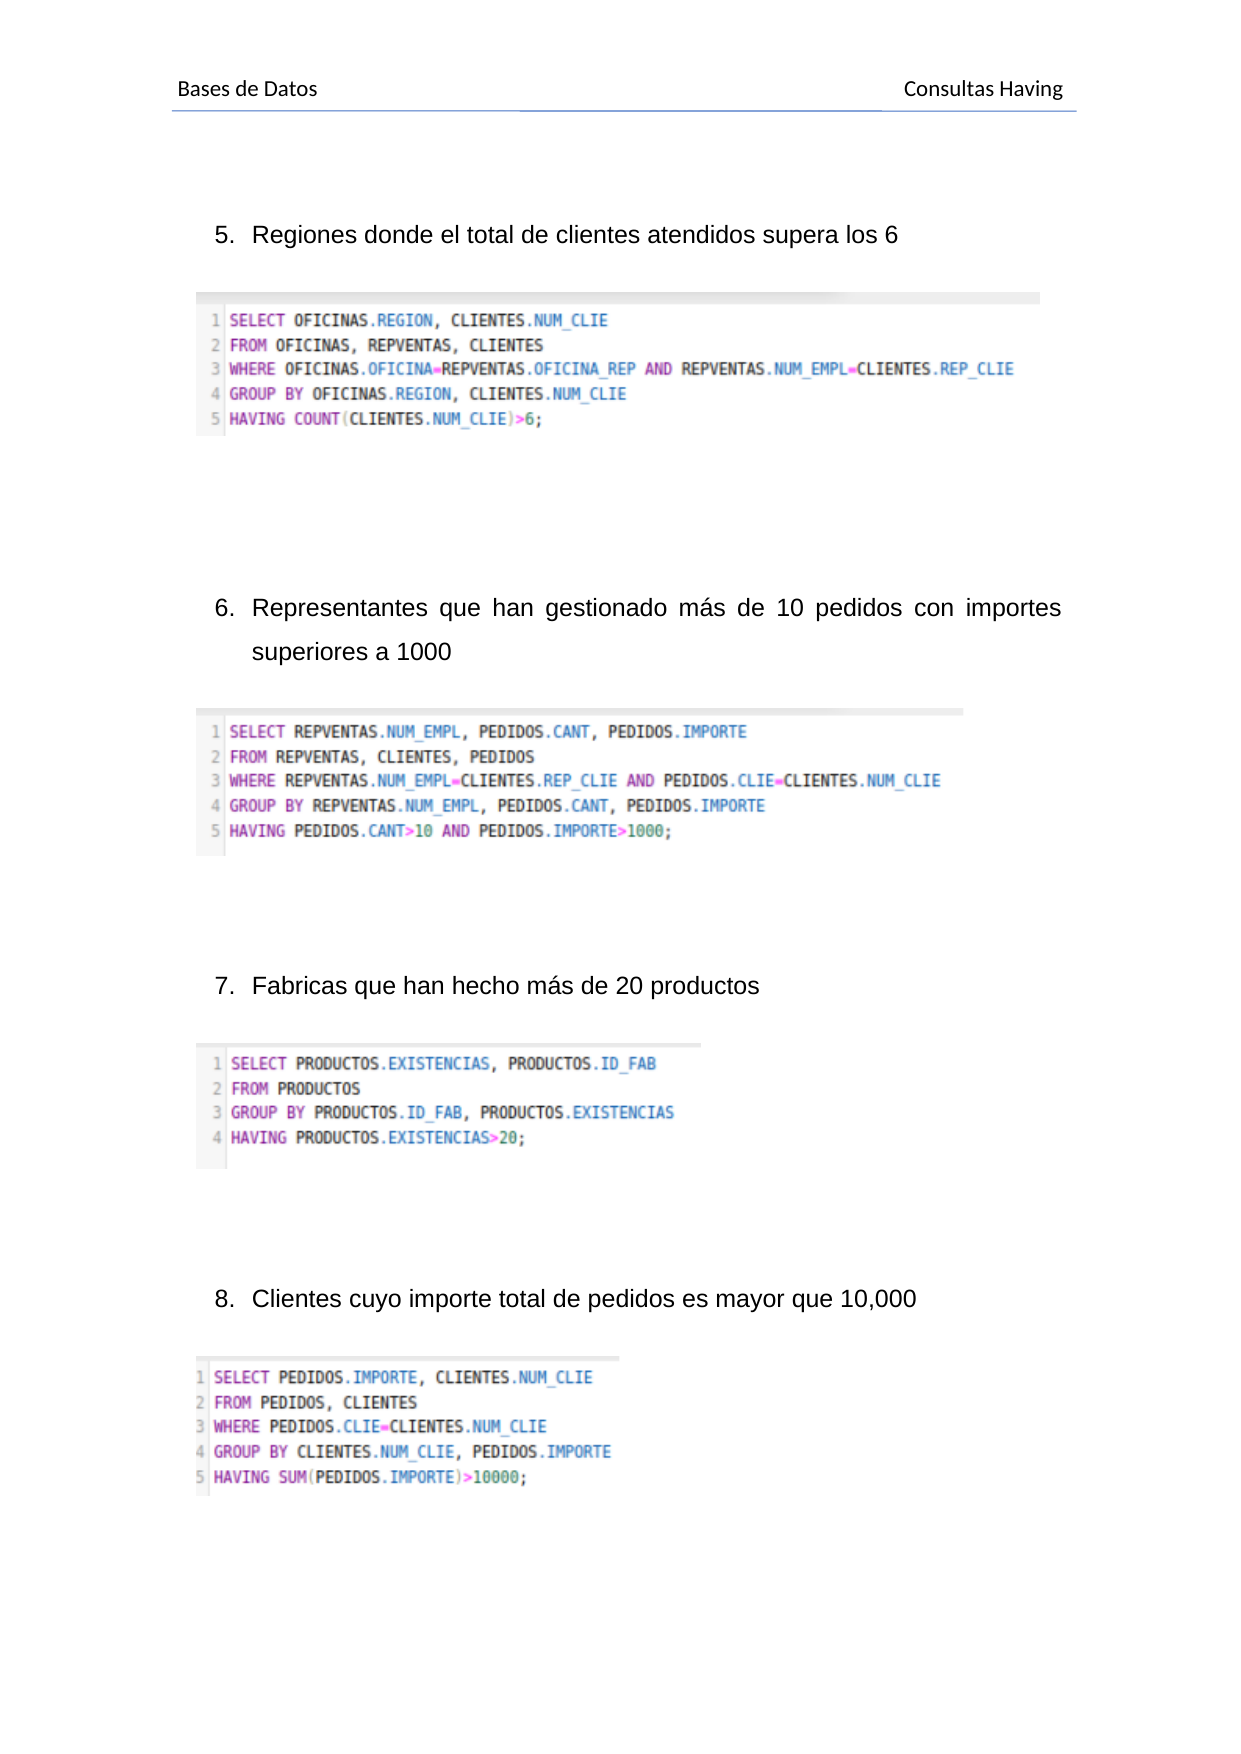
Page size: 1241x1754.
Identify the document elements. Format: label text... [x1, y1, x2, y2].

list Clientes cuyo importe total de pedidos es mayor que 10,000 [214, 1284, 1063, 1312]
list Regiones donde el total de clientes atendidos supera los 6 [214, 220, 1063, 249]
list Representantes que han gestionado más de 10 pedidos con importes superiores a 1000 [214, 593, 1063, 665]
list Fabricas que han hecho más de 20 productos [214, 971, 1063, 1000]
